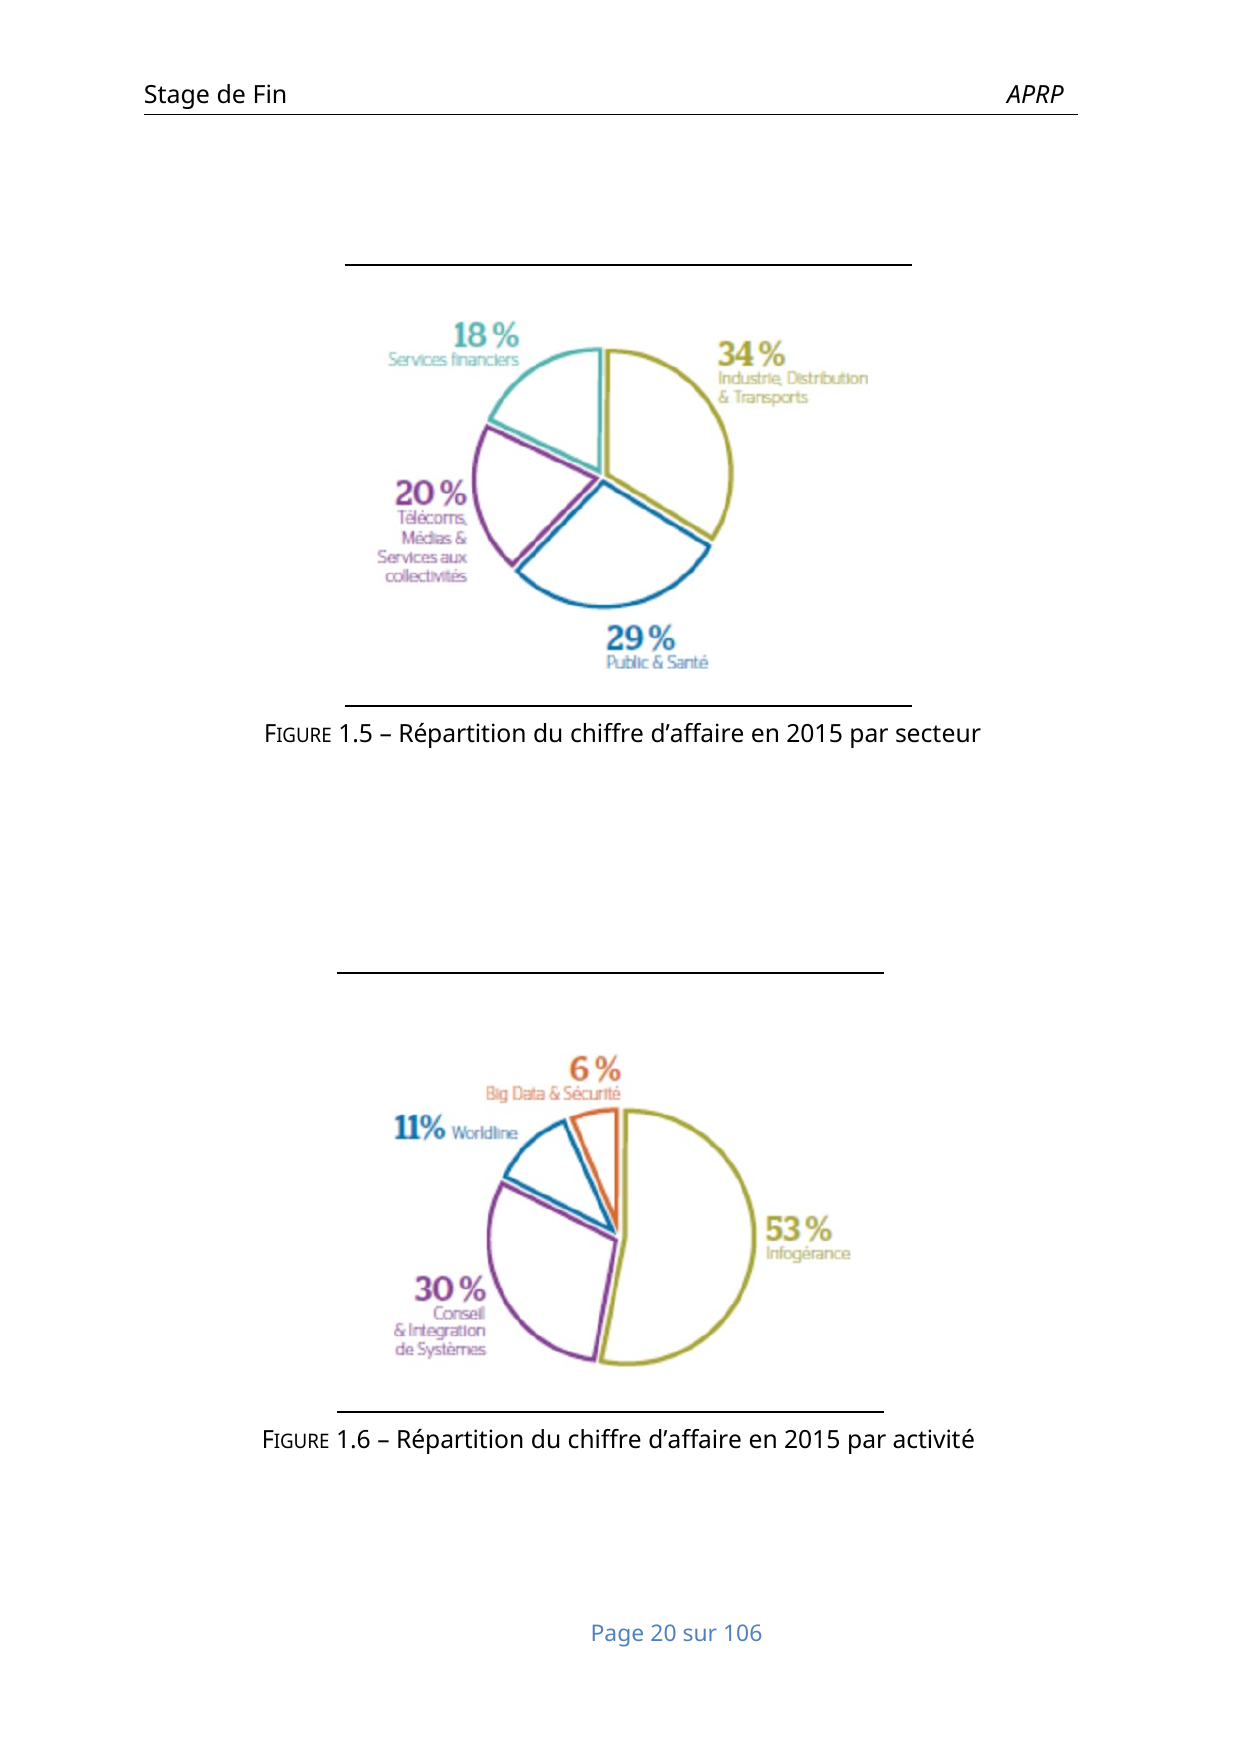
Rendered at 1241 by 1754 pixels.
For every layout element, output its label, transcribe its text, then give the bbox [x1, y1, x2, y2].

text Figure 1.5 – Répartition du chiffre d’affaire en 2015 par secteur [264, 715, 1219, 749]
picture [376, 320, 869, 669]
picture [393, 1053, 852, 1367]
